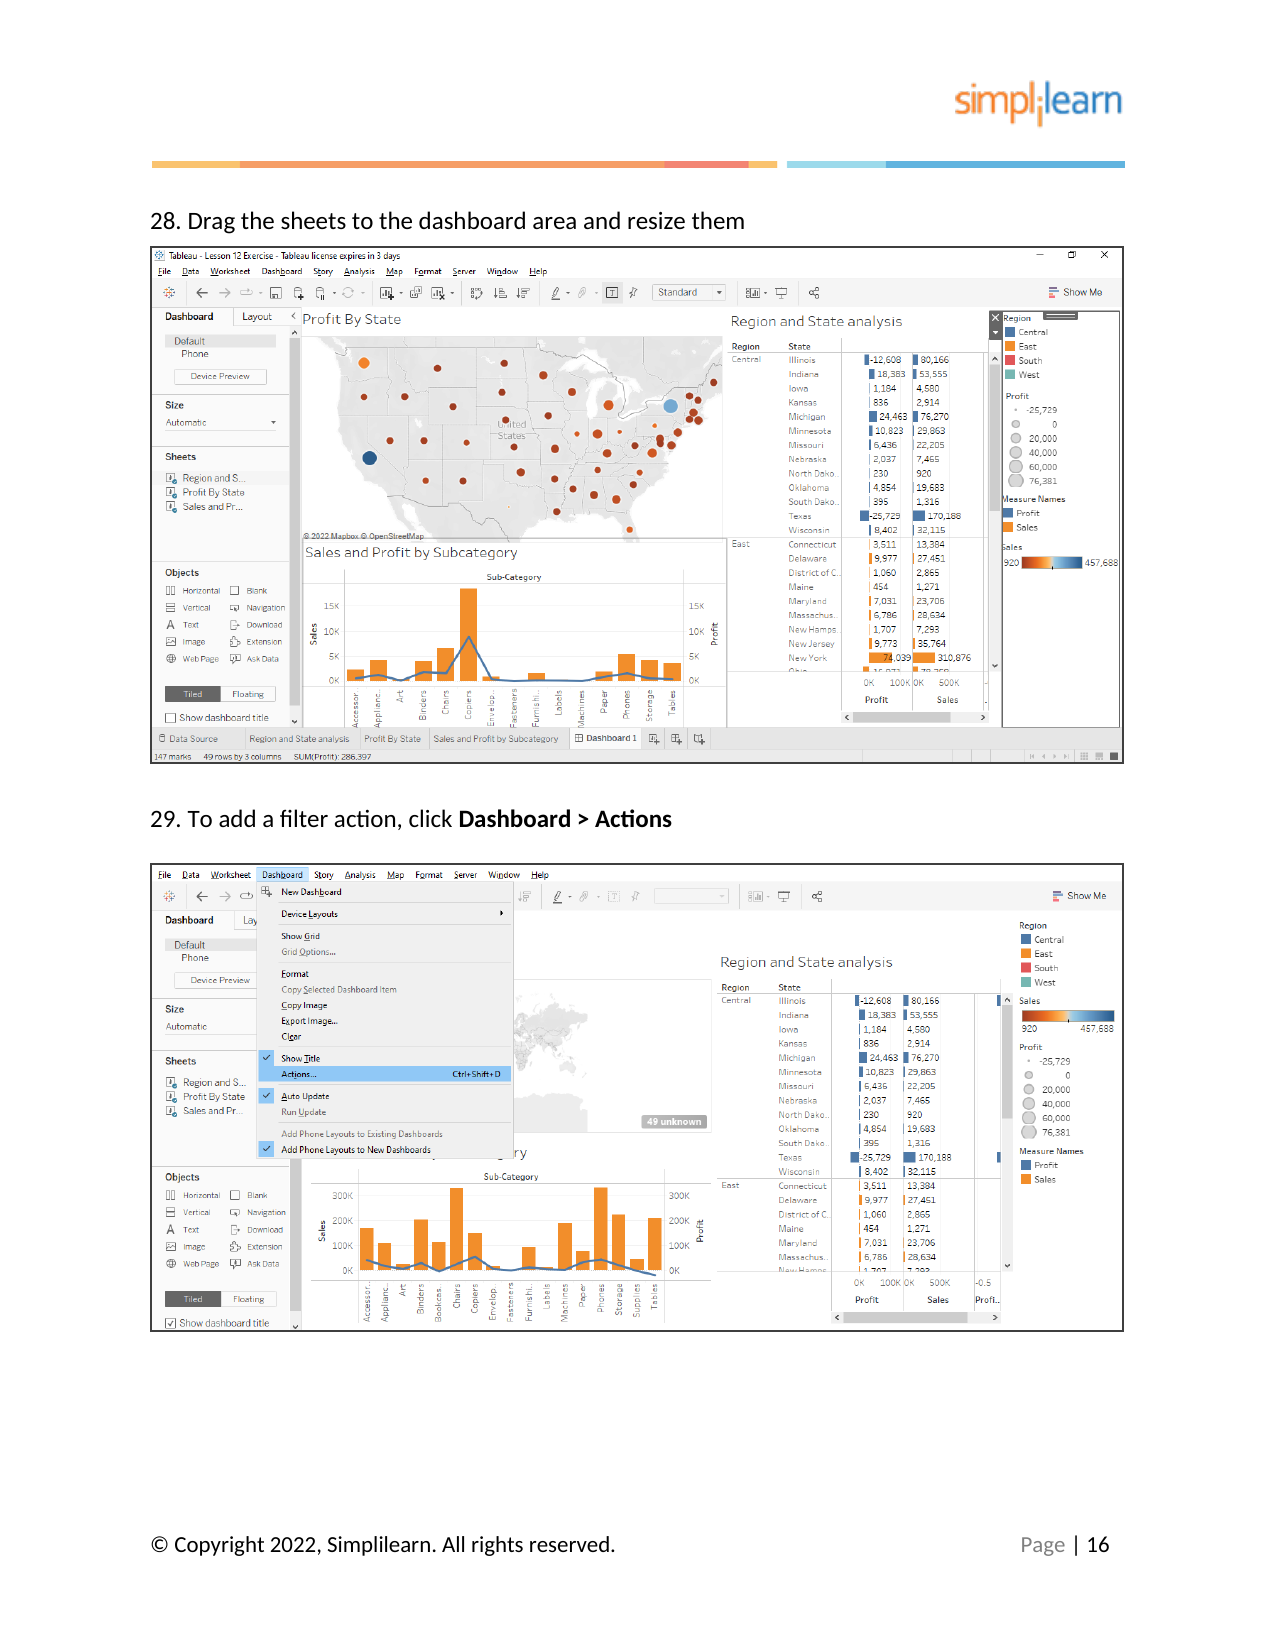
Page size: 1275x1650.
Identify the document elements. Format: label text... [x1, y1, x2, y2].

picture [152, 865, 1122, 1330]
picture [150, 159, 1125, 170]
picture [152, 248, 1122, 762]
picture [951, 73, 1125, 141]
text 29. To add a filter action, click Dashboard > Actions [150, 803, 1125, 833]
